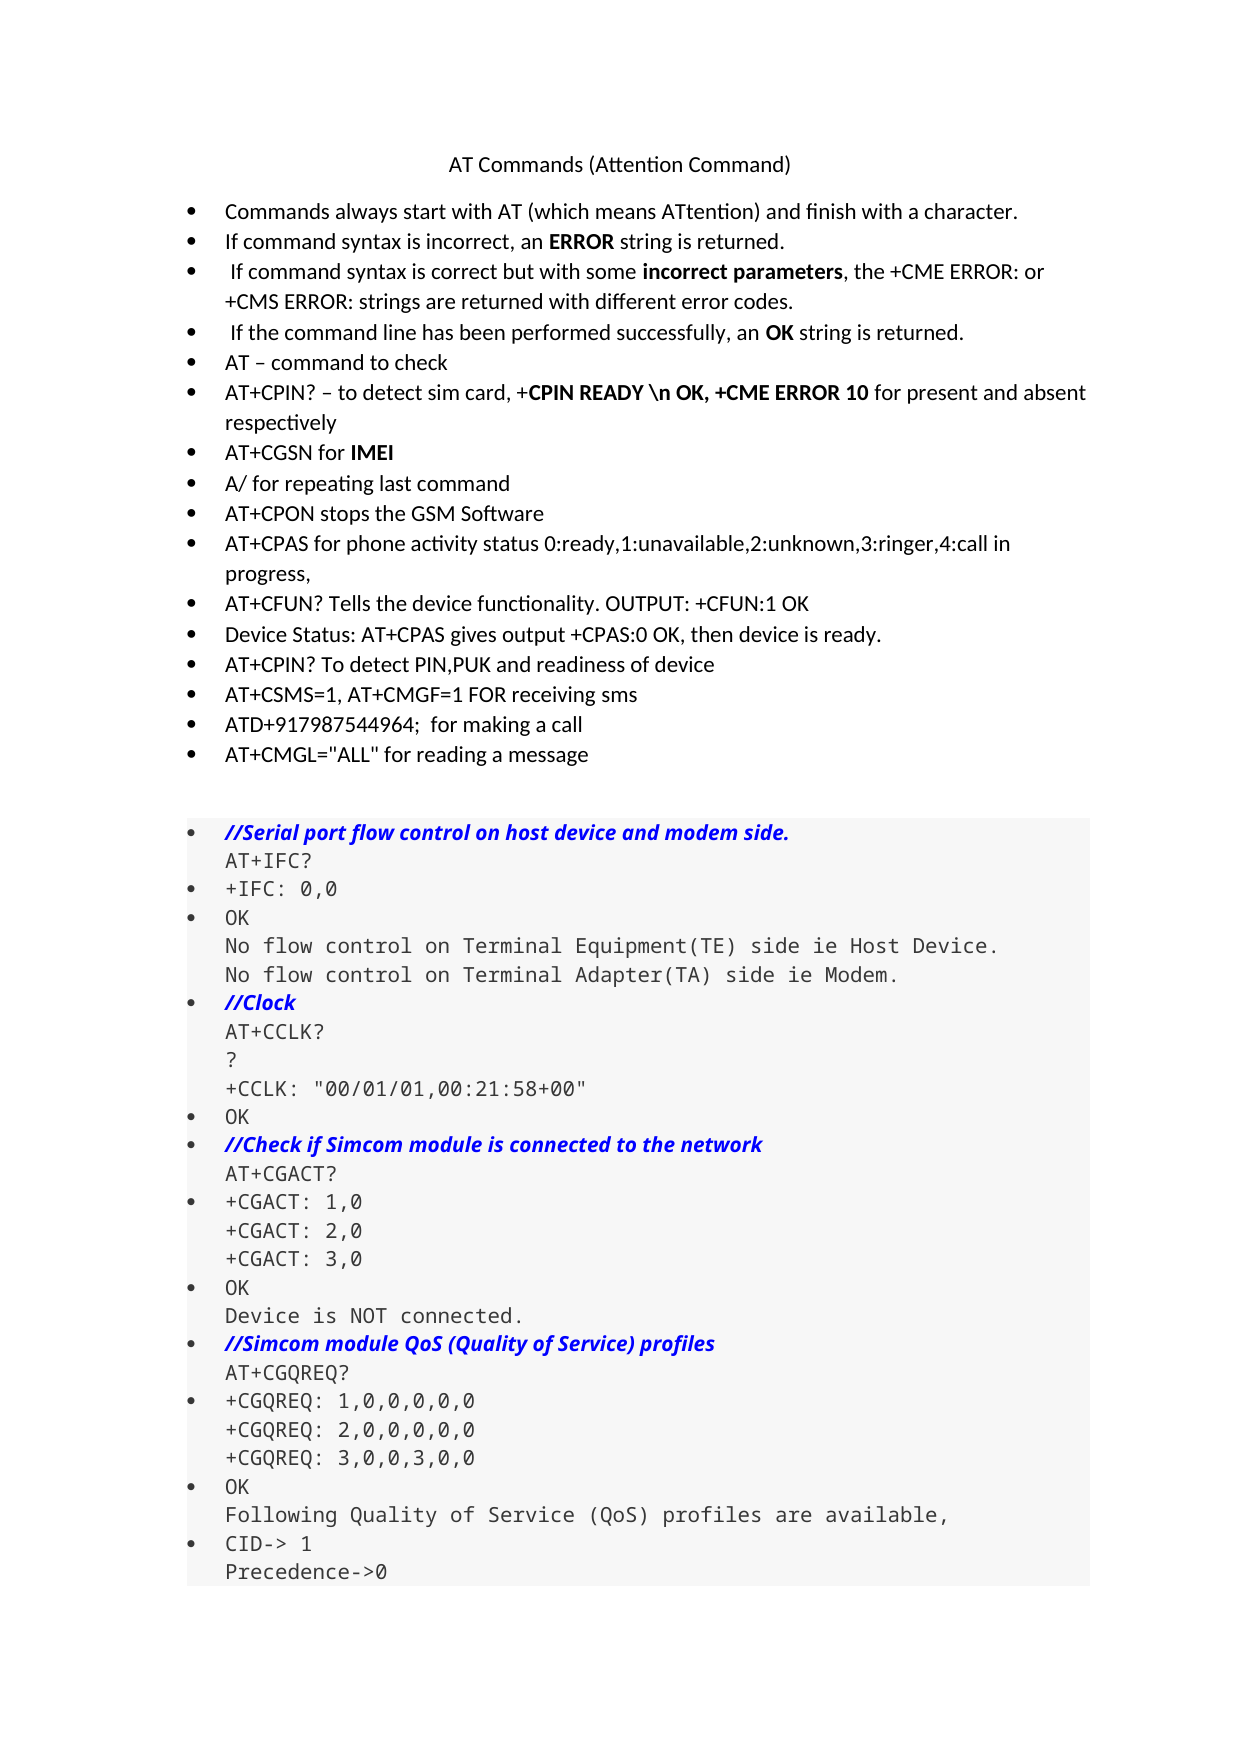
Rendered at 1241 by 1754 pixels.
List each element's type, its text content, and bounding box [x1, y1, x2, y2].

list //Simcom module QoS (Quality of Service) profiles AT+CGQREQ? [187, 1329, 1090, 1386]
list AT+CFUN? Tells the device functionality. OUTPUT: +CFUN:1 OK [187, 589, 1090, 618]
list //Check if Simcom module is connected to the network AT+CGACT? [187, 1131, 1090, 1187]
list If the command line has been performed successfully, an OK string is returned. [187, 318, 1090, 346]
list AT+CMGL="ALL" for reading a message [187, 741, 1090, 799]
list AT+CPON stops the GSM Software [187, 499, 1090, 527]
list AT+CPIN? – to detect sim card, +CPIN READY \n OK, +CME ERROR 10 for present and absent respectively [187, 378, 1090, 436]
list OK Device is NOT connected. [187, 1273, 1090, 1329]
list AT+CPIN? To detect PIN,PUK and readiness of device [187, 650, 1090, 678]
list //Serial port flow control on host device and modem side. AT+IFC? [187, 818, 1090, 874]
list ATD+917987544964; for making a call [187, 710, 1090, 738]
list //Clock AT+CCLK? ? +CCLK: "00/01/01,00:21:58+00" [187, 988, 1090, 1102]
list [187, 1529, 1090, 1586]
list AT+CPAS for phone activity status 0:ready,1:unavailable,2:unknown,3:ringer,4:call in progress, [187, 529, 1090, 587]
list Device Status: AT+CPAS gives output +CPAS:0 OK, then device is ready. [187, 620, 1090, 648]
list A/ for repeating last command [187, 469, 1090, 497]
list +IFC: 0,0 [187, 874, 1090, 903]
text AT Commands (Attention Command) [150, 150, 1090, 178]
list OK No flow control on Terminal Equipment(TE) side ie Host Device. No flow control on Terminal Adapter(TA) side ie Modem. [187, 903, 1090, 988]
list AT – command to check [187, 348, 1090, 376]
list OK [187, 1102, 1090, 1131]
list Commands always start with AT (which means ATtention) and finish with a character. [187, 197, 1090, 225]
list +CGQREQ: 1,0,0,0,0,0 +CGQREQ: 2,0,0,0,0,0 +CGQREQ: 3,0,0,3,0,0 [187, 1386, 1090, 1472]
list If command syntax is correct but with some incorrect parameters, the +CME ERROR: or +CMS ERROR: strings are returned with different error codes. [187, 257, 1090, 316]
list If command syntax is incorrect, an ERROR string is returned. [187, 227, 1090, 255]
list AT+CSMS=1, AT+CMGF=1 FOR receiving sms [187, 680, 1090, 708]
list AT+CGSN for IMEI [187, 438, 1090, 467]
list OK Following Quality of Service (QoS) profiles are available, [187, 1472, 1090, 1529]
list +CGACT: 1,0 +CGACT: 2,0 +CGACT: 3,0 [187, 1187, 1090, 1273]
